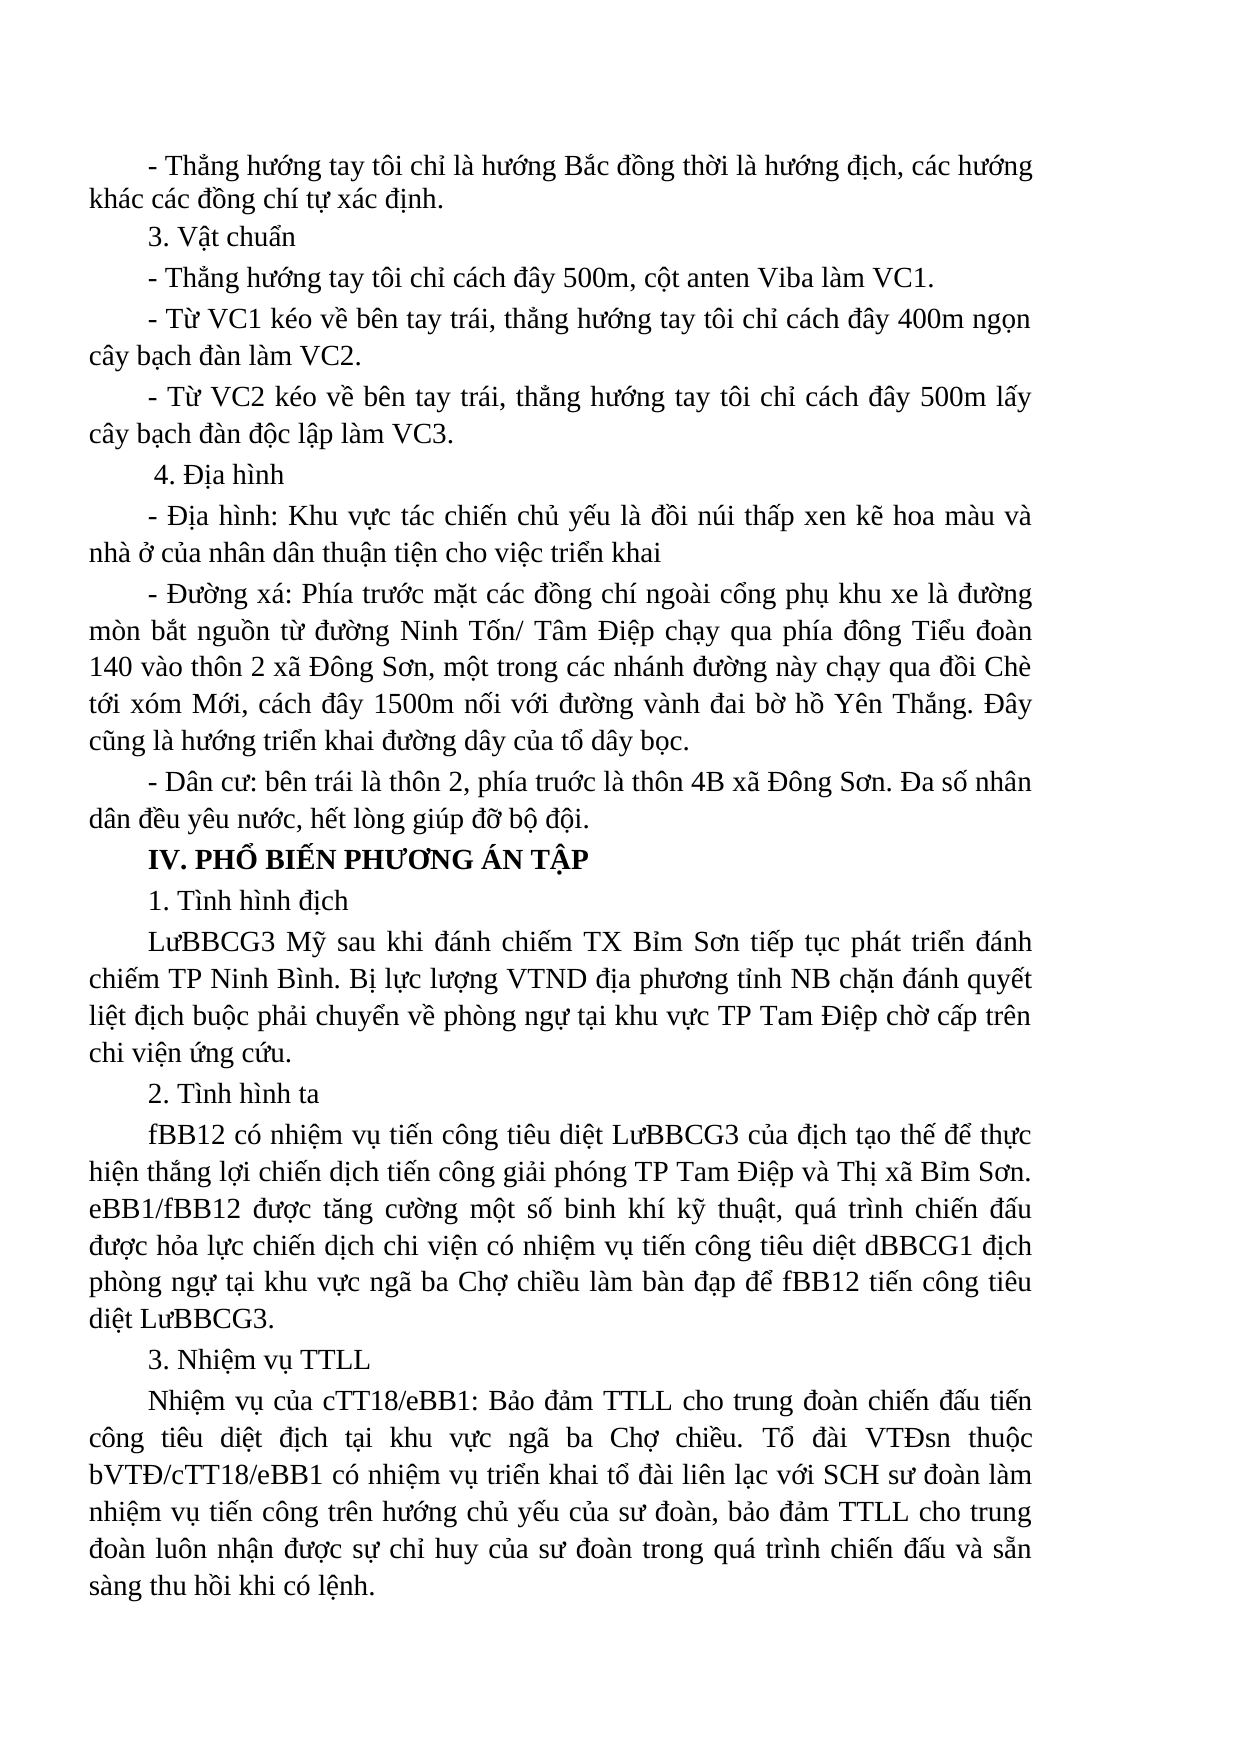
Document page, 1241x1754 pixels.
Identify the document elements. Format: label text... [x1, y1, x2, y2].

text LưBBCG3 Mỹ sau khi đánh chiếm TX Bỉm Sơn tiếp tục phát triển đánh chiếm TP Ninh Bình. Bị lực lượng VTND địa phương tỉnh NB chặn đánh quyết liệt địch buộc phải chuyển về phòng ngự tại khu vực TP Tam Điệp chờ cấp trên chi viện ứng cứu. [89, 924, 1033, 1068]
text - Từ VC2 kéo về bên tay trái, thẳng hướng tay tôi chỉ cách đây 500m lấy cây bạch đàn độc lập làm VC3. [89, 379, 1033, 449]
text IV. PHỔ BIẾN PHƯƠNG ÁN TẬP [89, 842, 1033, 876]
text 4. Địa hình [94, 457, 1033, 490]
text - Đường xá: Phía trước mặt các đồng chí ngoài cổng phụ khu xe là đường mòn bắt nguồn từ đường Ninh Tốn/ Tâm Điệp chạy qua phía đông Tiểu đoàn 140 vào thôn 2 xã Đông Sơn, một trong các nhánh đường này chạy qua đồi Chè tới xóm Mới, cách đây 1500m nối với đường vành đai bờ hồ Yên Thắng. Đây cũng là hướng triển khai đường dây của tổ dây bọc. [89, 576, 1033, 757]
text 1. Tình hình địch [89, 883, 1033, 917]
text - Từ VC1 kéo về bên tay trái, thẳng hướng tay tôi chỉ cách đây 400m ngọn cây bạch đàn làm VC2. [89, 301, 1033, 371]
text - Địa hình: Khu vực tác chiến chủ yếu là đồi núi thấp xen kẽ hoa màu và nhà ở của nhân dân thuận tiện cho việc triển khai [89, 498, 1033, 568]
text Nhiệm vụ của cTT18/eBB1: Bảo đảm TTLL cho trung đoàn chiến đấu tiến công tiêu diệt địch tại khu vực ngã ba Chợ chiều. Tổ đài VTĐsn thuộc bVTĐ/cTT18/eBB1 có nhiệm vụ triển khai tổ đài liên lạc với SCH sư đoàn làm nhiệm vụ tiến công trên hướng chủ yếu của sư đoàn, bảo đảm TTLL cho trung đoàn luôn nhận được sự chỉ huy của sư đoàn trong quá trình chiến đấu và sẵn sàng thu hồi khi có lệnh. [89, 1383, 1033, 1601]
text - Thẳng hướng tay tôi chỉ cách đây 500m, cột anten Viba làm VC1. [89, 260, 1033, 293]
text fBB12 có nhiệm vụ tiến công tiêu diệt LưBBCG3 của địch tạo thế để thực hiện thắng lợi chiến dịch tiến công giải phóng TP Tam Điệp và Thị xã Bỉm Sơn. eBB1/fBB12 được tăng cường một số binh khí kỹ thuật, quá trình chiến đấu được hỏa lực chiến dịch chi viện có nhiệm vụ tiến công tiêu diệt dBBCG1 địch phòng ngự tại khu vực ngã ba Chợ chiều làm bàn đạp để fBB12 tiến công tiêu diệt LưBBCG3. [89, 1117, 1033, 1335]
text - Thẳng hướng tay tôi chỉ là hướng Bắc đồng thời là hướng địch, các hướng khác các đồng chí tự xác định. [89, 148, 1033, 215]
text 2. Tình hình ta [89, 1076, 1033, 1109]
text 3. Vật chuẩn [89, 219, 1033, 252]
text - Dân cư: bên trái là thôn 2, phía truớc là thôn 4B xã Đông Sơn. Đa số nhân dân đều yêu nước, hết lòng giúp đỡ bộ đội. [89, 764, 1033, 835]
text 3. Nhiệm vụ TTLL [89, 1342, 1033, 1376]
